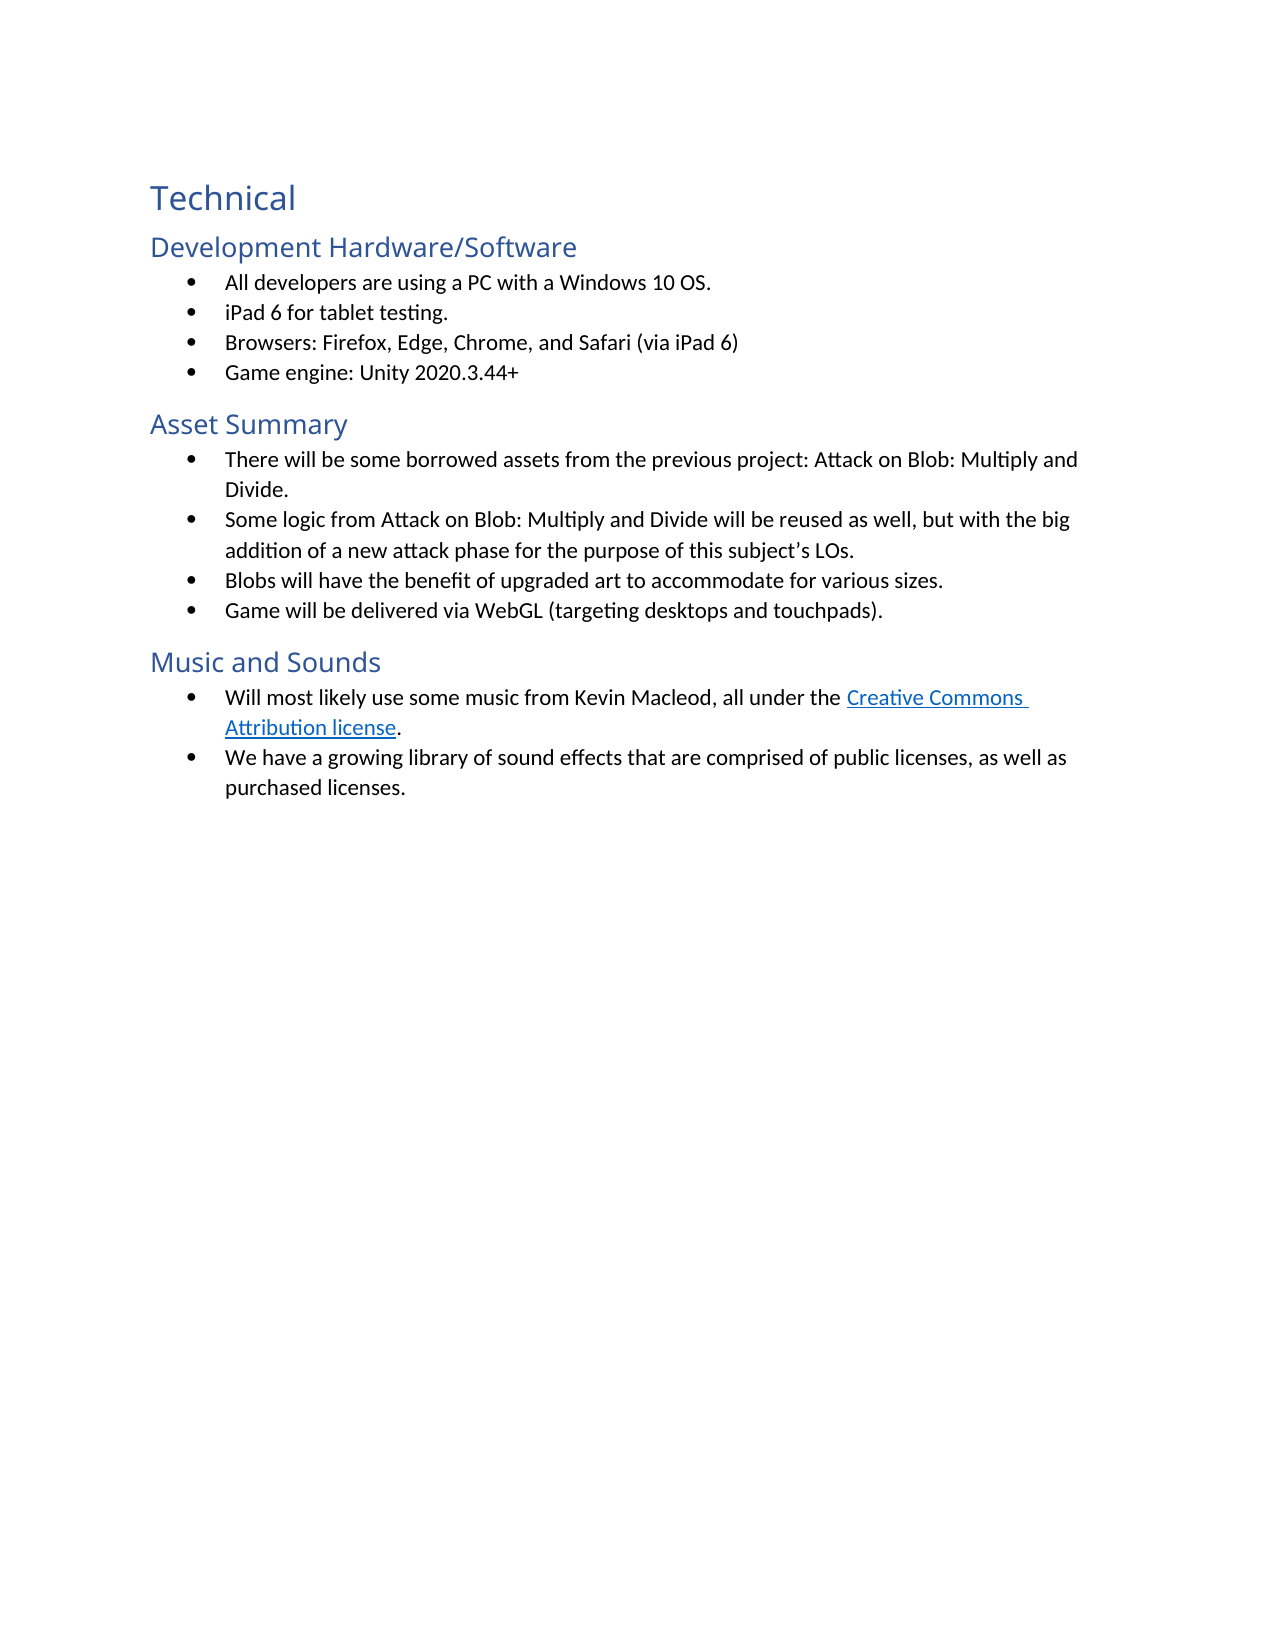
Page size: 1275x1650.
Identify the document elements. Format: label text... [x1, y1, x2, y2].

subtitle Development Hardware/Software [150, 228, 1125, 265]
list iPad 6 for tablet testing. [187, 298, 1125, 326]
subtitle Technical [150, 175, 1125, 220]
list Some logic from Attack on Blob: Multiply and Divide will be reused as well, but with the big addition of a new attack phase for the purpose of this subject’s LOs. [187, 506, 1125, 564]
list Blobs will have the benefit of upgraded art to accommodate for various sizes. [187, 566, 1125, 594]
list There will be some borrowed assets from the previous project: Attack on Blob: Multiply and Divide. [187, 445, 1125, 503]
list Game engine: Unity 2020.3.44+ [187, 358, 1125, 387]
list All developers are using a PC with a Windows 10 OS. [187, 268, 1125, 296]
list Game will be delivered via WebGL (targeting desktops and touchpads). [187, 596, 1125, 624]
subtitle Music and Sounds [150, 643, 1125, 680]
list Browsers: Firefox, Edge, Chrome, and Safari (via iPad 6) [187, 328, 1125, 356]
list Will most likely use some music from Kevin Macleod, all under the Creative Commons Attribution license. [187, 683, 1125, 741]
subtitle Asset Summary [150, 405, 1125, 442]
list We have a growing library of sound effects that are comprised of public licenses, as well as purchased licenses. [187, 743, 1125, 802]
